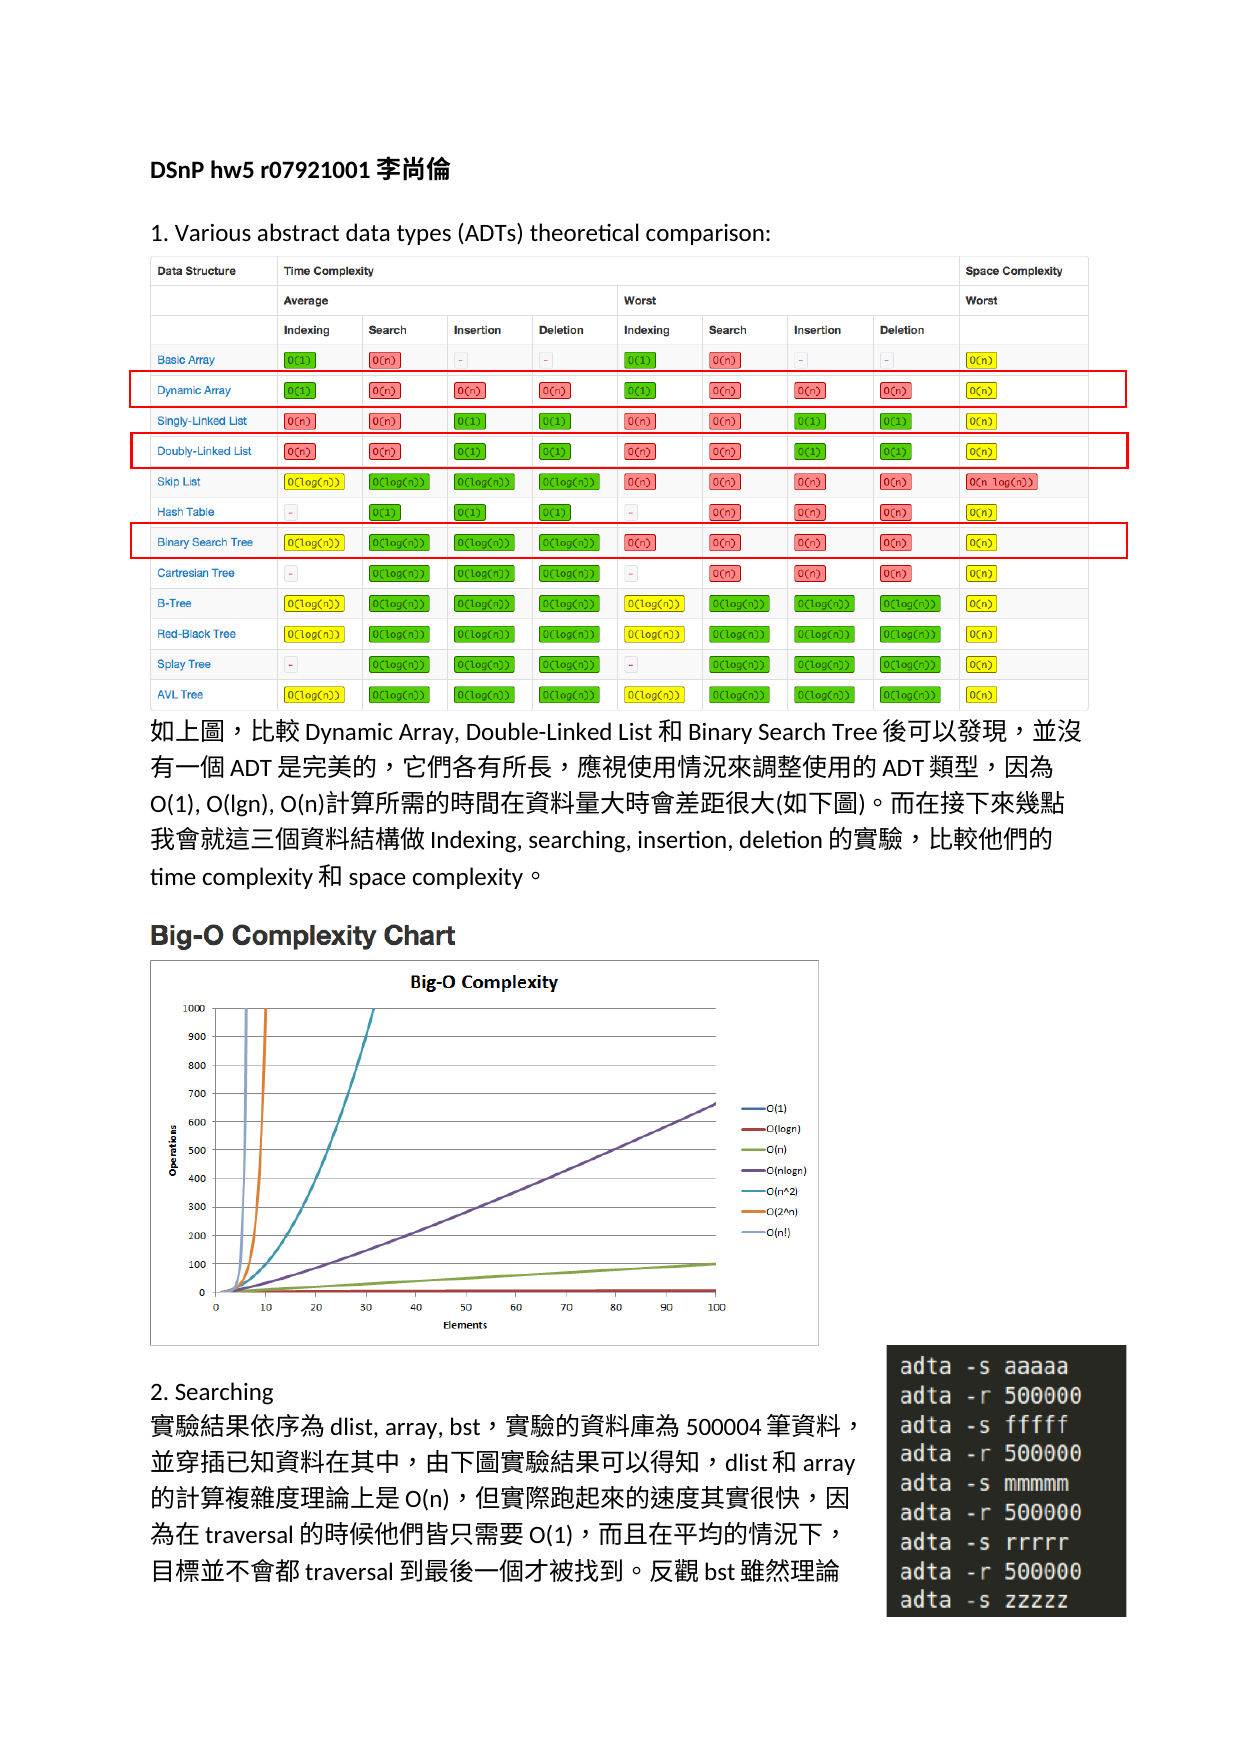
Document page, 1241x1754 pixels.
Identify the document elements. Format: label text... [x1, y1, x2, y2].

text 2. Searching [150, 1376, 886, 1406]
picture [150, 372, 1090, 406]
text 並穿插已知資料在其中，由下圖實驗結果可以得知，dlist和array [150, 1442, 886, 1479]
picture [150, 469, 1090, 522]
text 為在traversal的時候他們皆只需要O(1)，而且在平均的情況下， [150, 1515, 886, 1551]
text DSnP hw5 r07921001 李尚倫 [150, 150, 1090, 186]
picture [150, 247, 1090, 370]
picture [886, 1345, 1127, 1617]
picture [150, 922, 819, 1346]
text 實驗結果依序為dlist, array, bst，實驗的資料庫為500004筆資料， [150, 1406, 886, 1442]
text 1. Various abstract data types (ADTs) theoretical comparison: [150, 217, 1090, 247]
picture [150, 524, 1090, 557]
text 的計算複雜度理論上是O(n)，但實際跑起來的速度其實很快，因 [150, 1479, 886, 1515]
text 目標並不會都traversal到最後一個才被找到。反觀bst雖然理論 [150, 1551, 886, 1587]
picture [150, 434, 1090, 467]
picture [150, 559, 1090, 711]
picture [150, 408, 1090, 432]
text 如上圖，比較Dynamic Array, Double-Linked List和Binary Search Tree後可以發現，並沒有一個ADT是完美的，它們各有所長，應視使用情況來調整使用的ADT類型，因為O(1), O(lgn), O(n)計算所需的時間在資料量大時會差距很大(如下圖)。而在接下來幾點我會就這三個資料結構做Indexing, searching, insertion, deletion的實驗，比較他們的time complexity和space complexity。 [150, 711, 1090, 892]
